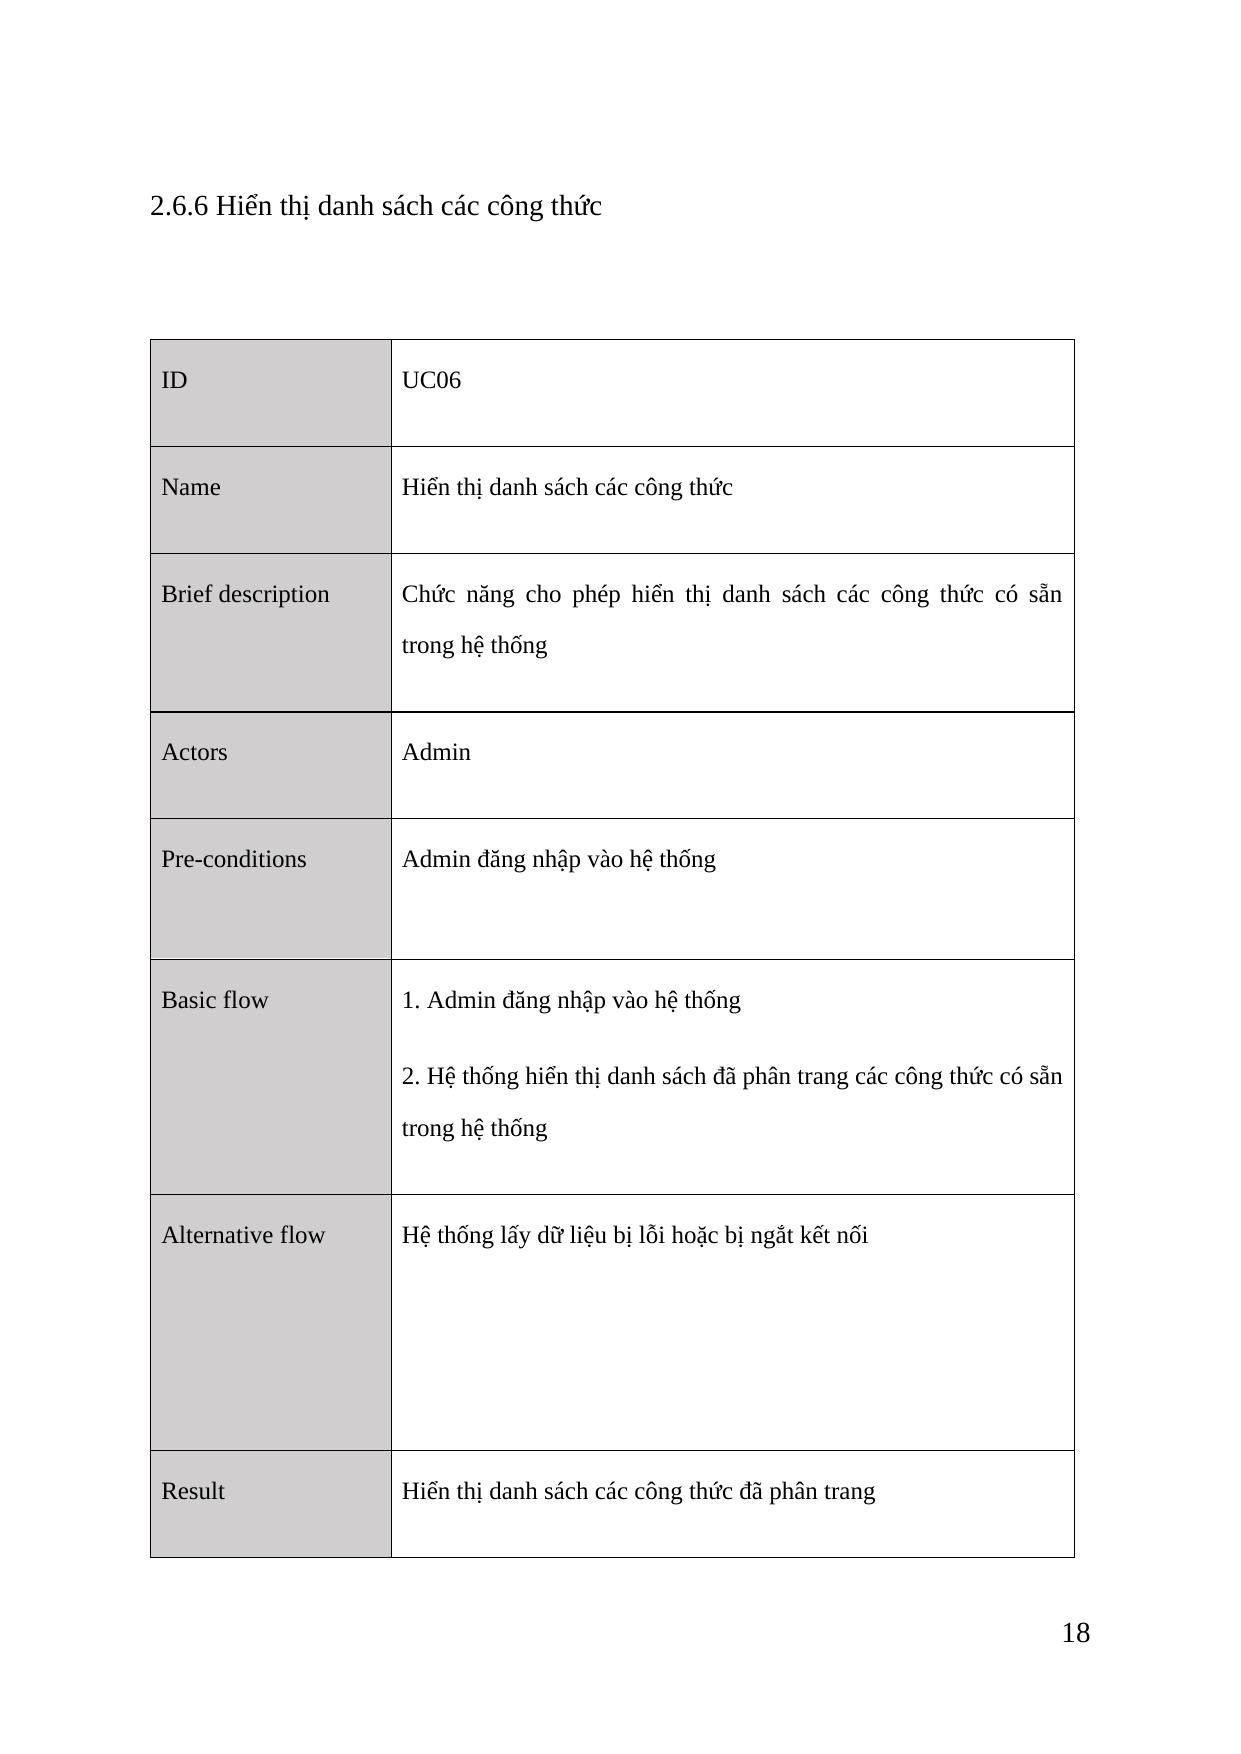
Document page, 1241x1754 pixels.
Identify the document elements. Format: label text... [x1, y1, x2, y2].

table_cell Brief description [151, 554, 391, 711]
table_cell Hiển thị danh sách các công thức đã phân trang [392, 1451, 1074, 1557]
table_cell Basic flow [151, 960, 391, 1194]
table_cell Admin đăng nhập vào hệ thống [392, 819, 1074, 958]
subtitle 2.6.6 Hiển thị danh sách các công thức [150, 188, 1090, 222]
table_header UC06 [392, 340, 1074, 446]
table_cell Hiển thị danh sách các công thức [392, 447, 1074, 553]
table_cell Pre-conditions [151, 819, 391, 958]
table_cell 1. Admin đăng nhập vào hệ thống 2. Hệ thống hiển thị danh sách đã phân trang các công thức có sẵn trong hệ thống [392, 960, 1074, 1194]
table_header ID [151, 340, 391, 446]
table_cell Name [151, 447, 391, 553]
table_cell Chức năng cho phép hiển thị danh sách các công thức có sẵn trong hệ thống [392, 554, 1074, 711]
table_cell Admin [392, 713, 1074, 818]
table_cell Hệ thống lấy dữ liệu bị lỗi hoặc bị ngắt kết nối [392, 1195, 1074, 1450]
table_cell Actors [151, 713, 391, 818]
table_cell Alternative flow [151, 1195, 391, 1450]
table_cell Result [151, 1451, 391, 1557]
